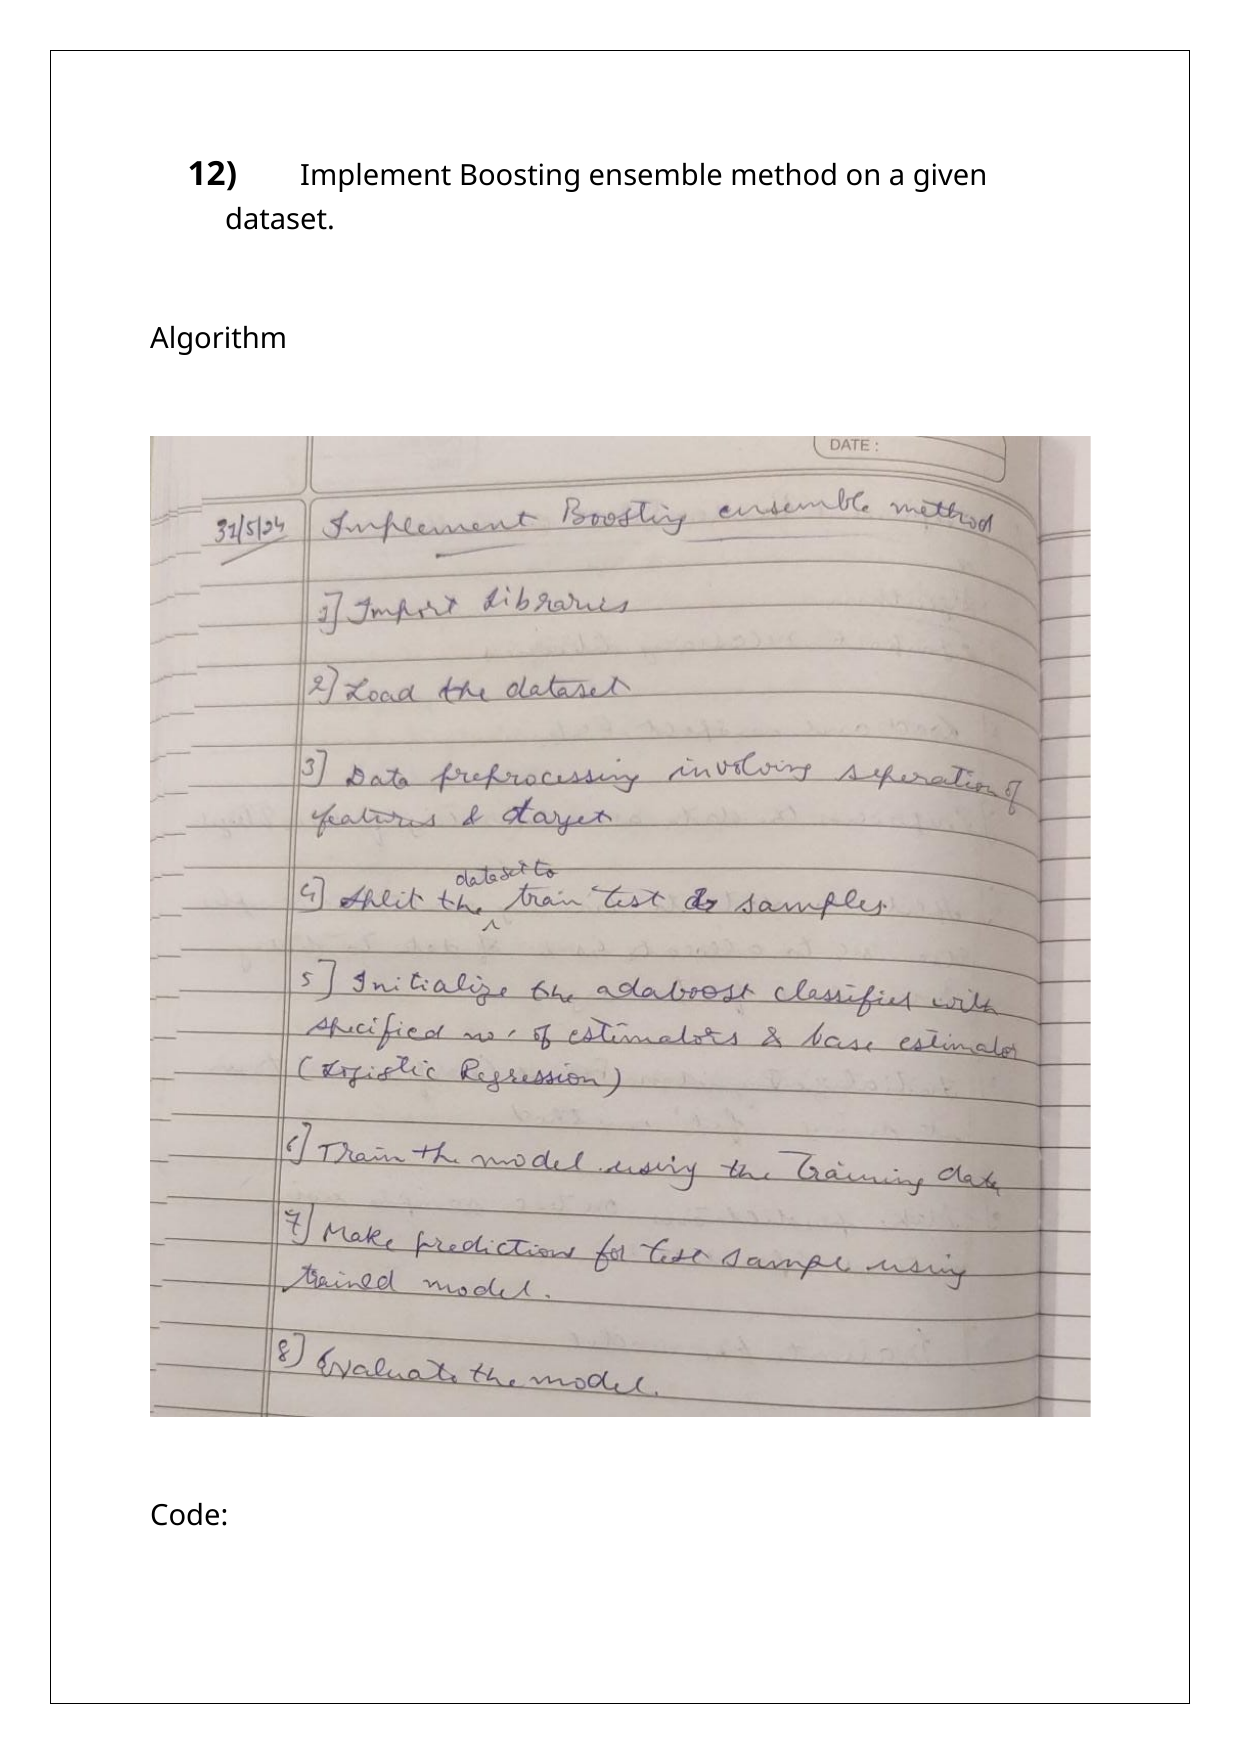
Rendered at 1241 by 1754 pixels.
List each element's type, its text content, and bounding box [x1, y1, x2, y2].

text Code: [150, 1494, 1090, 1534]
picture [150, 436, 1091, 1417]
list Implement Boosting ensemble method on a given dataset. [187, 150, 1090, 238]
text Algorithm [150, 317, 1090, 357]
